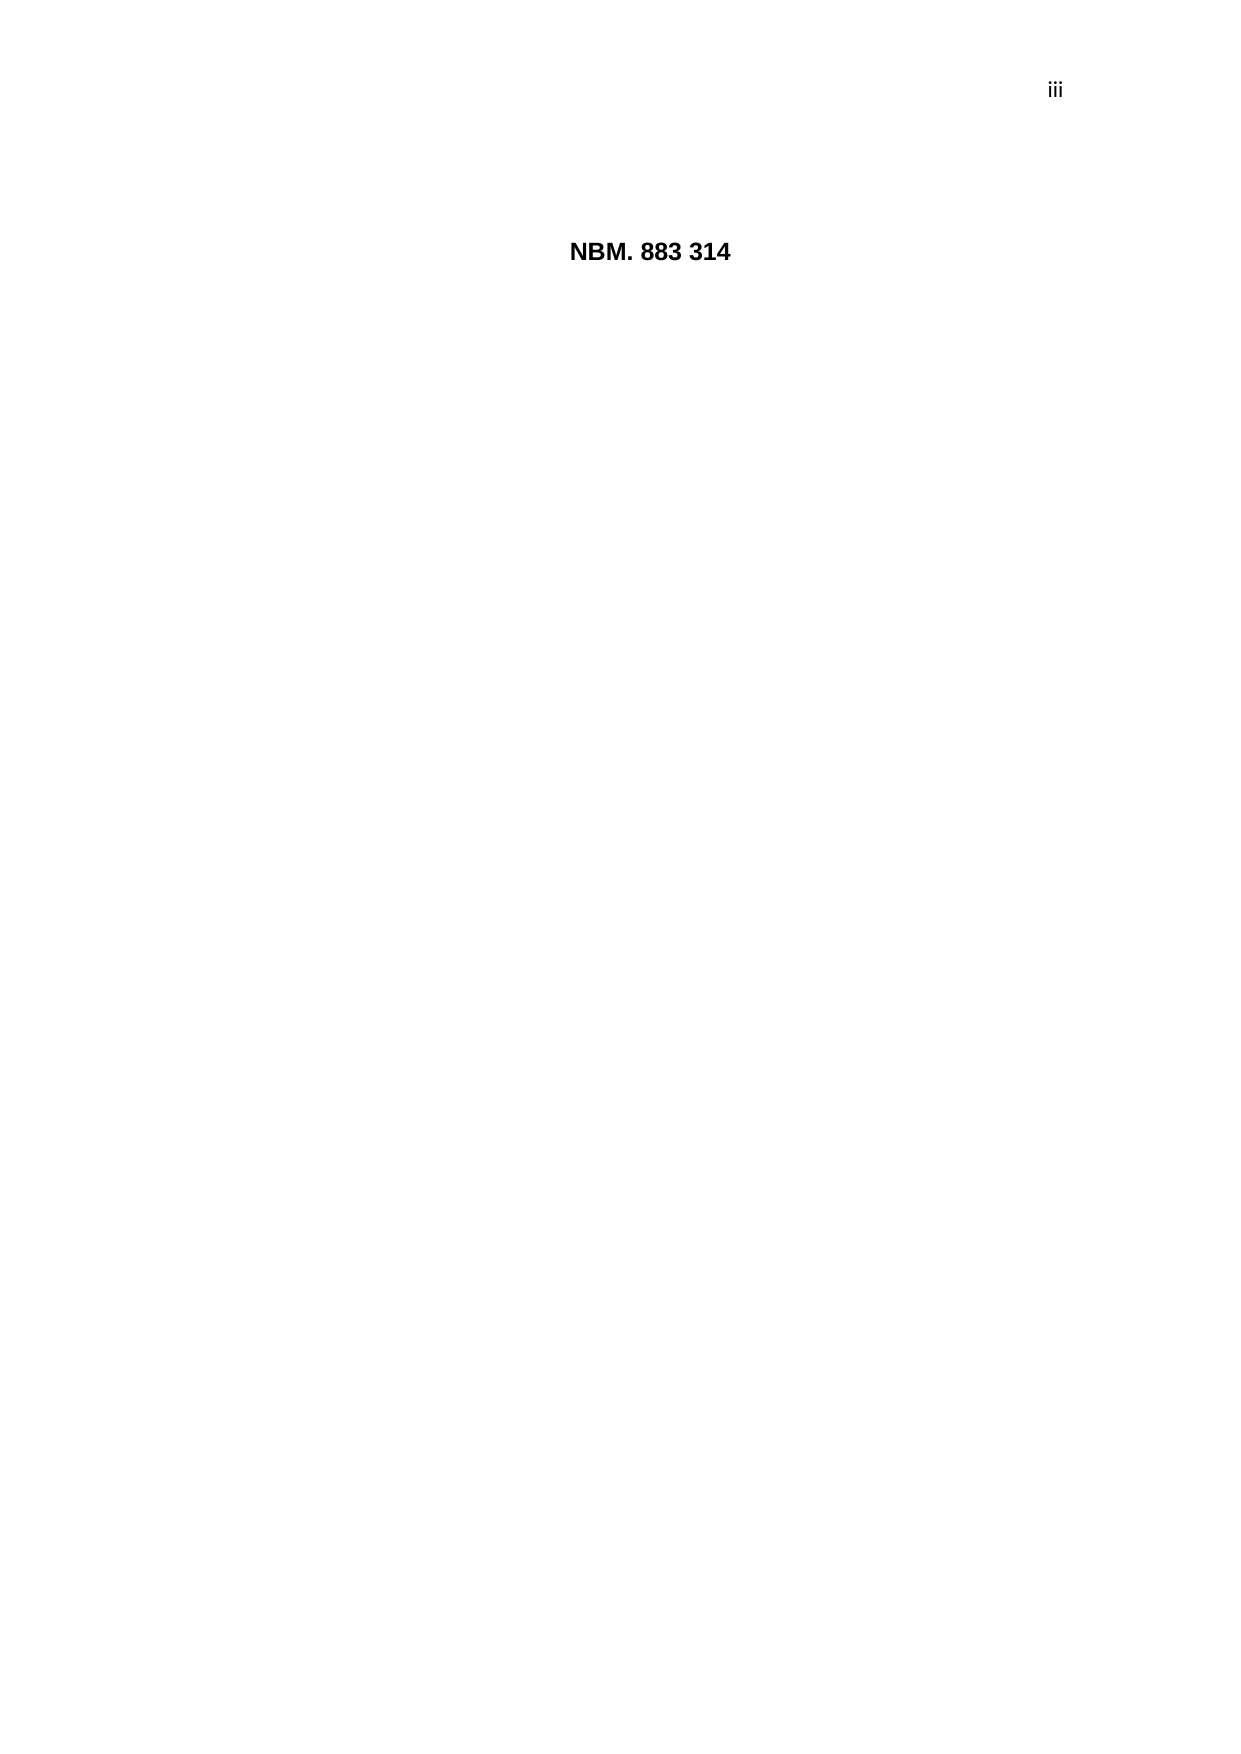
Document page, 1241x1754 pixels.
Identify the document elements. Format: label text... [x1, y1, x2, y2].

text NBM. 883 314 [237, 237, 1063, 266]
